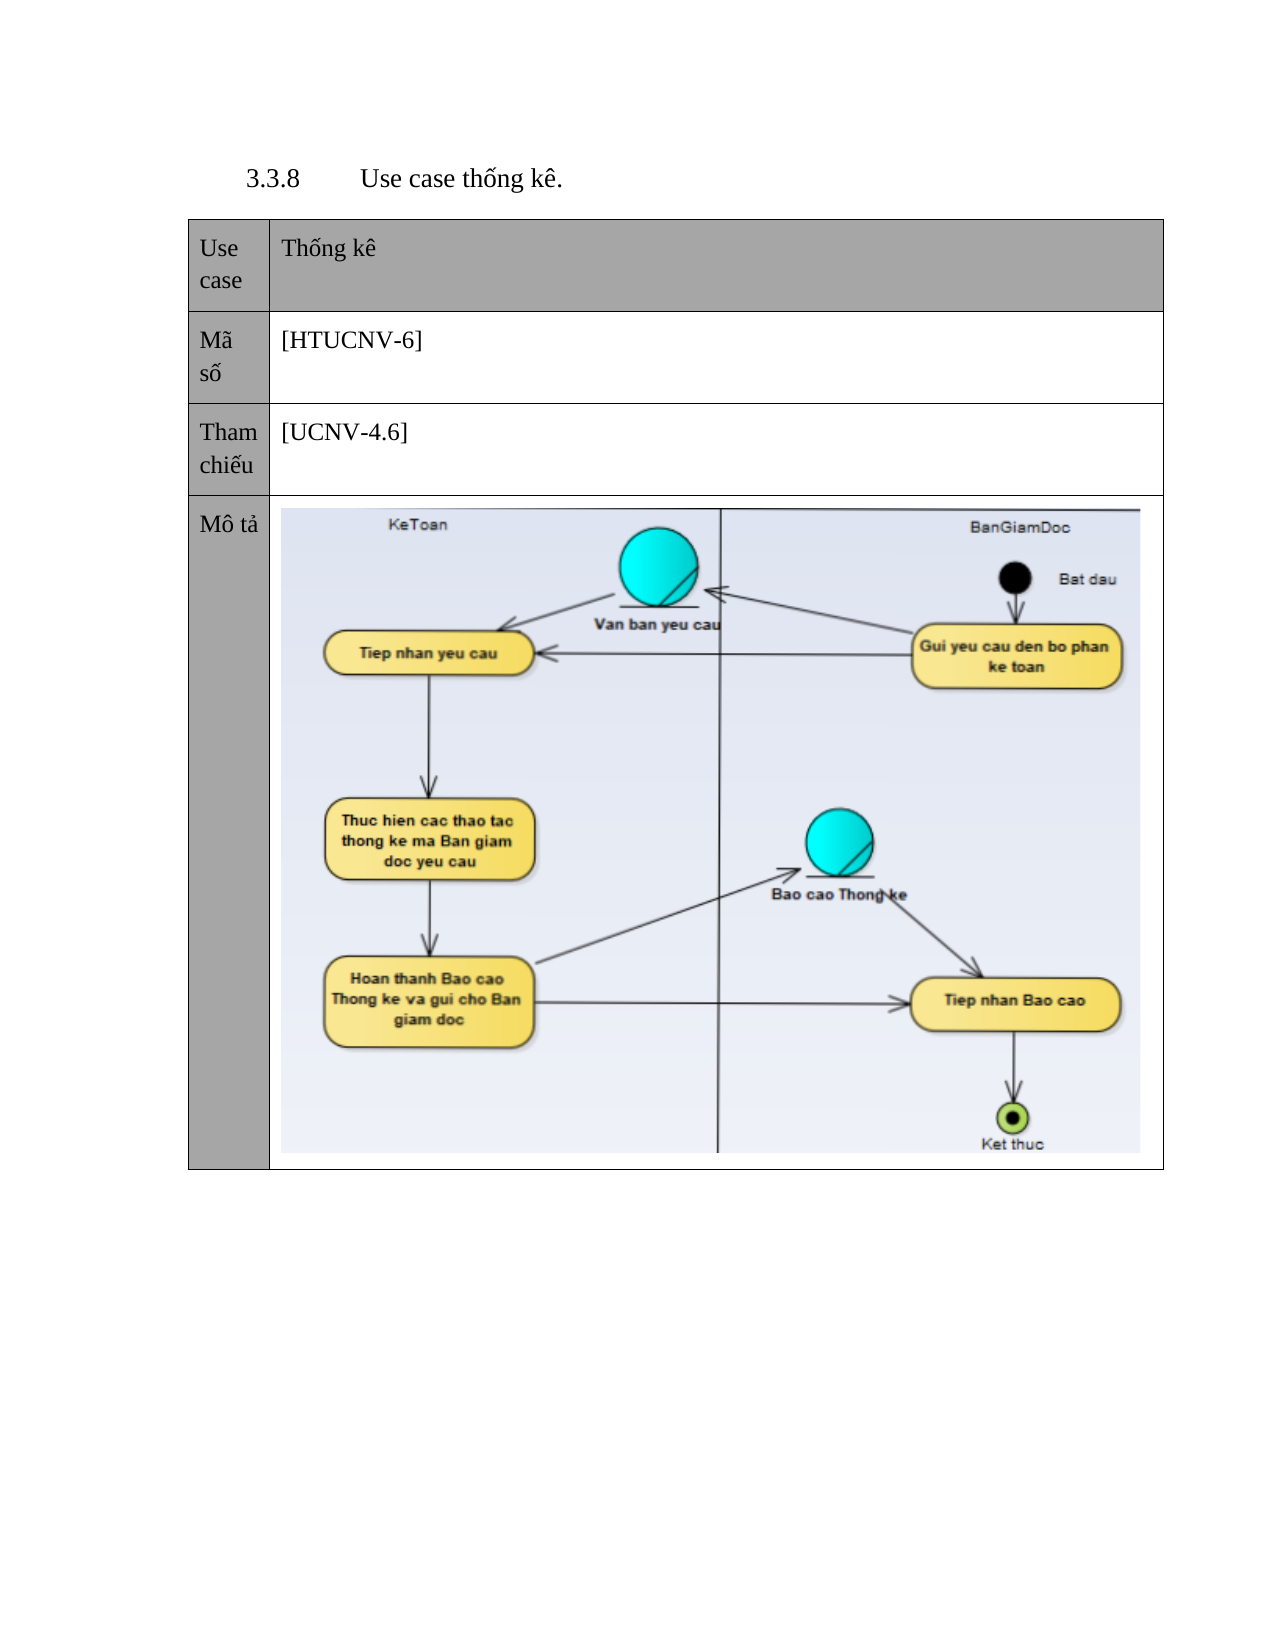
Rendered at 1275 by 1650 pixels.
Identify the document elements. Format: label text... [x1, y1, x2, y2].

table_header Use case [189, 220, 269, 311]
table_cell Mã số [189, 312, 269, 403]
table_cell [270, 496, 1163, 1169]
picture [281, 508, 1141, 1153]
table_cell [UCNV-4.6] [270, 404, 1163, 495]
list Use case thống kê. [300, 162, 1125, 194]
table_cell Tham chiếu [189, 404, 269, 495]
table_cell [HTUCNV-6] [270, 312, 1163, 403]
table_header Thống kê [270, 220, 1163, 311]
table_cell Mô tả [189, 496, 269, 1169]
